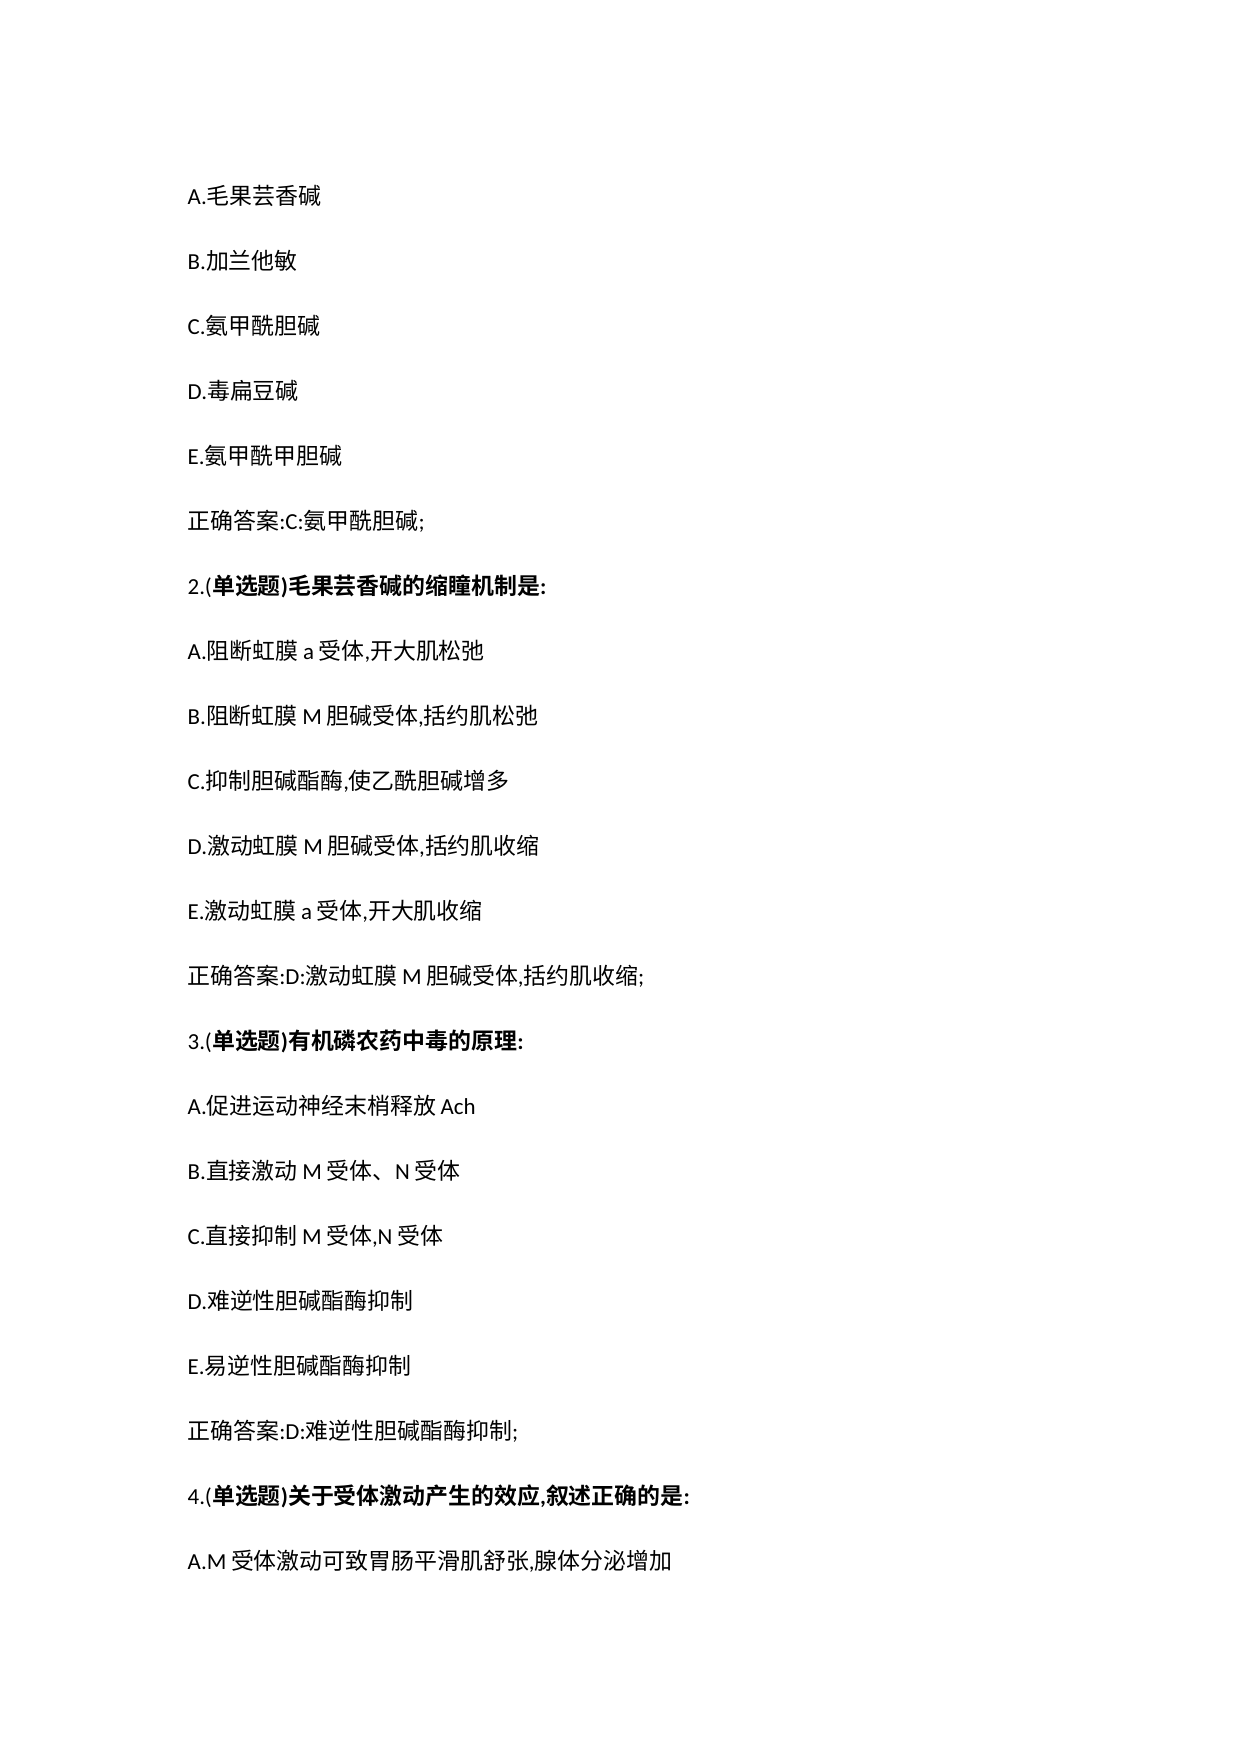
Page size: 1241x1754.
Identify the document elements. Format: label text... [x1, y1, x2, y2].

text E.激动虹膜a受体,开大肌收缩 [187, 877, 1053, 942]
text A.阻断虹膜a受体,开大肌松弛 [187, 617, 1053, 682]
text D.难逆性胆碱酯酶抑制 [187, 1267, 1053, 1332]
text A.促进运动神经末梢释放Ach [187, 1072, 1053, 1137]
text 正确答案:D:激动虹膜M胆碱受体,括约肌收缩; [187, 942, 1053, 1007]
text 正确答案:D:难逆性胆碱酯酶抑制; [187, 1397, 1053, 1462]
text E.氨甲酰甲胆碱 [187, 422, 1053, 487]
text 正确答案:C:氨甲酰胆碱; [187, 487, 1053, 552]
text B.加兰他敏 [187, 227, 1053, 292]
text C.氨甲酰胆碱 [187, 292, 1053, 357]
text B.直接激动M受体、N受体 [187, 1137, 1053, 1202]
text 4.(单选题)关于受体激动产生的效应,叙述正确的是: [187, 1462, 1053, 1527]
text 3.(单选题)有机磷农药中毒的原理: [187, 1007, 1053, 1072]
text B.阻断虹膜M胆碱受体,括约肌松弛 [187, 682, 1053, 747]
text D.毒扁豆碱 [187, 357, 1053, 422]
text A.毛果芸香碱 [187, 162, 1053, 227]
text C.抑制胆碱酯酶,使乙酰胆碱增多 [187, 747, 1053, 812]
text D.激动虹膜M胆碱受体,括约肌收缩 [187, 812, 1053, 877]
text 2.(单选题)毛果芸香碱的缩瞳机制是: [187, 552, 1053, 617]
text A.M受体激动可致胃肠平滑肌舒张,腺体分泌增加 [187, 1527, 1053, 1592]
text E.易逆性胆碱酯酶抑制 [187, 1332, 1053, 1397]
text C.直接抑制M受体,N受体 [187, 1202, 1053, 1267]
